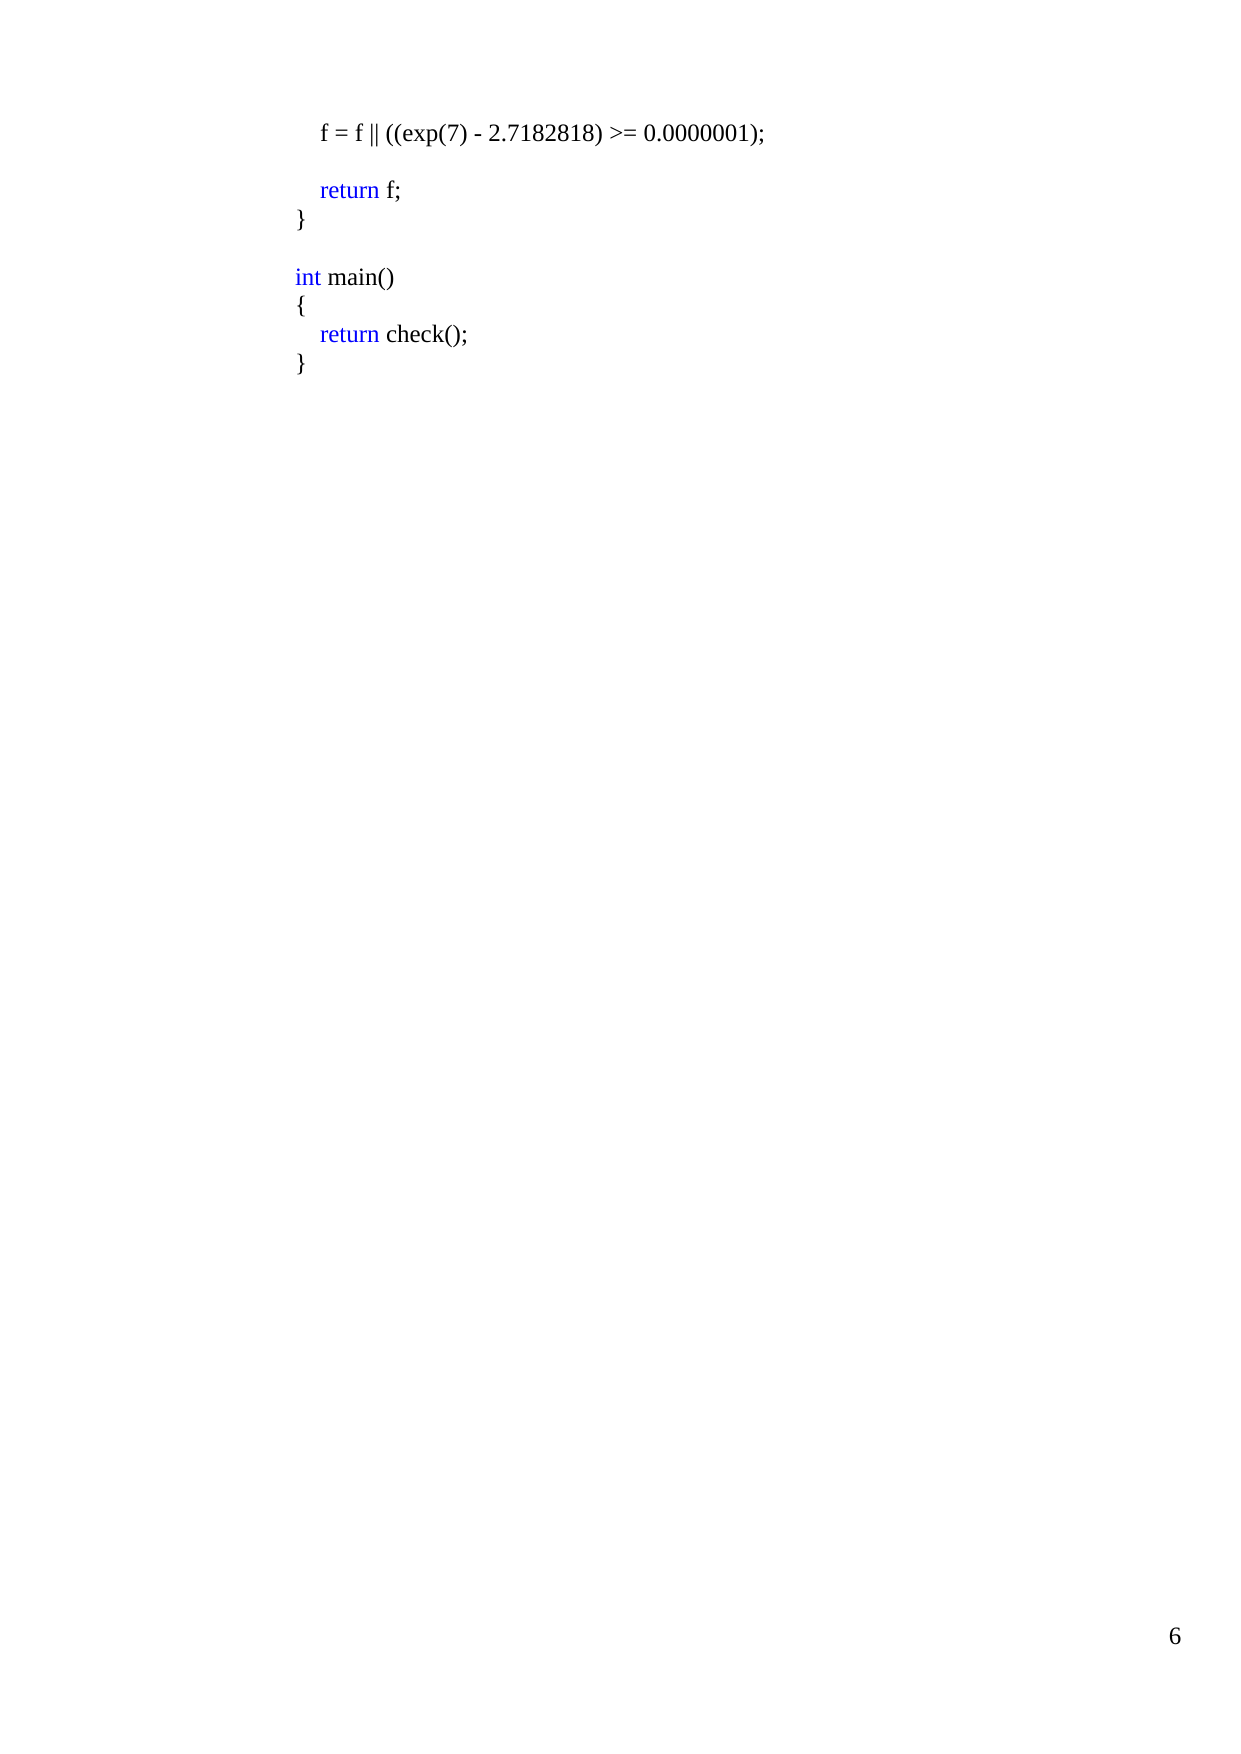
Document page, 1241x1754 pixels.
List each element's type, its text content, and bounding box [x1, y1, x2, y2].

list f = f || ((exp(7) - 2.7182818) >= 0.0000001); [295, 118, 1181, 147]
list } [295, 348, 1181, 377]
list return f; [295, 176, 1181, 204]
list return check(); [295, 319, 1181, 348]
list int main() [295, 262, 1181, 291]
list { [295, 291, 1181, 319]
list } [295, 204, 1181, 233]
